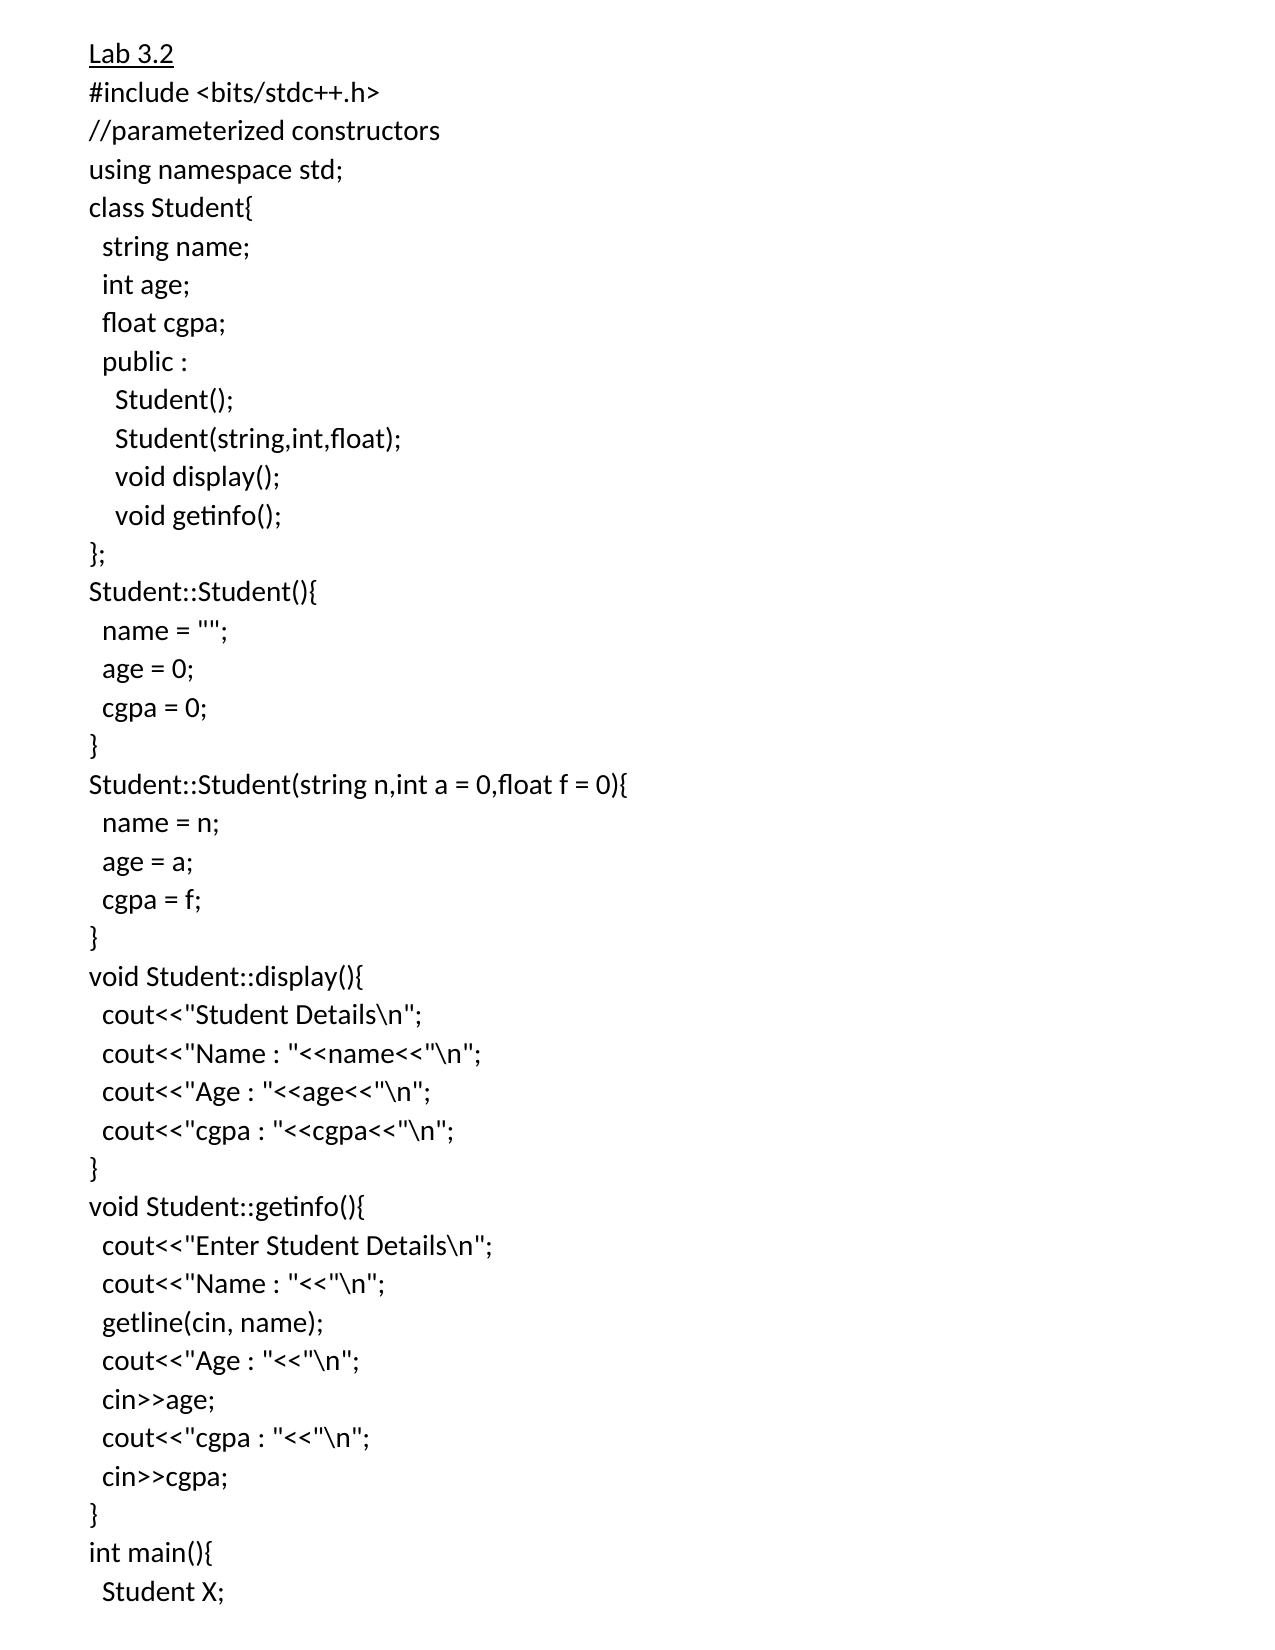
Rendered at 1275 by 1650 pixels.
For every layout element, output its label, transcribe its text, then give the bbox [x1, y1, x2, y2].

text using namespace std; [89, 151, 1245, 186]
text name = ""; [89, 612, 1245, 648]
text cout<<"Age : "<<age<<"\n"; [89, 1073, 1245, 1109]
text //parameterized constructors [89, 112, 1245, 148]
text void display(); [89, 458, 1245, 494]
text cgpa = 0; [89, 689, 1245, 724]
text class Student{ [89, 189, 1245, 225]
text cout<<"Age : "<<"\n"; [89, 1342, 1245, 1378]
text } [89, 727, 1245, 763]
text int age; [89, 266, 1245, 302]
text Student X; [89, 1573, 1245, 1608]
text }; [89, 535, 1245, 571]
text cout<<"Name : "<<"\n"; [89, 1265, 1245, 1301]
text cout<<"cgpa : "<<"\n"; [89, 1419, 1245, 1455]
text Student(); [89, 381, 1245, 417]
text } [89, 1150, 1245, 1186]
text cout<<"Name : "<<name<<"\n"; [89, 1035, 1245, 1070]
text Lab 3.2 [89, 35, 1245, 71]
text cgpa = f; [89, 881, 1245, 917]
text Student::Student(string n,int a = 0,float f = 0){ [89, 766, 1245, 801]
text cout<<"Student Details\n"; [89, 996, 1245, 1032]
text } [89, 1496, 1245, 1532]
text float cgpa; [89, 304, 1245, 340]
text #include <bits/stdc++.h> [89, 74, 1245, 109]
text getline(cin, name); [89, 1304, 1245, 1339]
text void getinfo(); [89, 497, 1245, 532]
text } [89, 919, 1245, 955]
text int main(){ [89, 1534, 1245, 1570]
text string name; [89, 228, 1245, 263]
text Student(string,int,float); [89, 420, 1245, 455]
text name = n; [89, 804, 1245, 840]
text cin>>age; [89, 1381, 1245, 1416]
text public : [89, 343, 1245, 378]
text age = a; [89, 843, 1245, 878]
text cout<<"cgpa : "<<cgpa<<"\n"; [89, 1112, 1245, 1147]
text void Student::getinfo(){ [89, 1188, 1245, 1224]
text void Student::display(){ [89, 958, 1245, 993]
text age = 0; [89, 650, 1245, 686]
text cin>>cgpa; [89, 1458, 1245, 1493]
text cout<<"Enter Student Details\n"; [89, 1227, 1245, 1263]
text Student::Student(){ [89, 573, 1245, 609]
